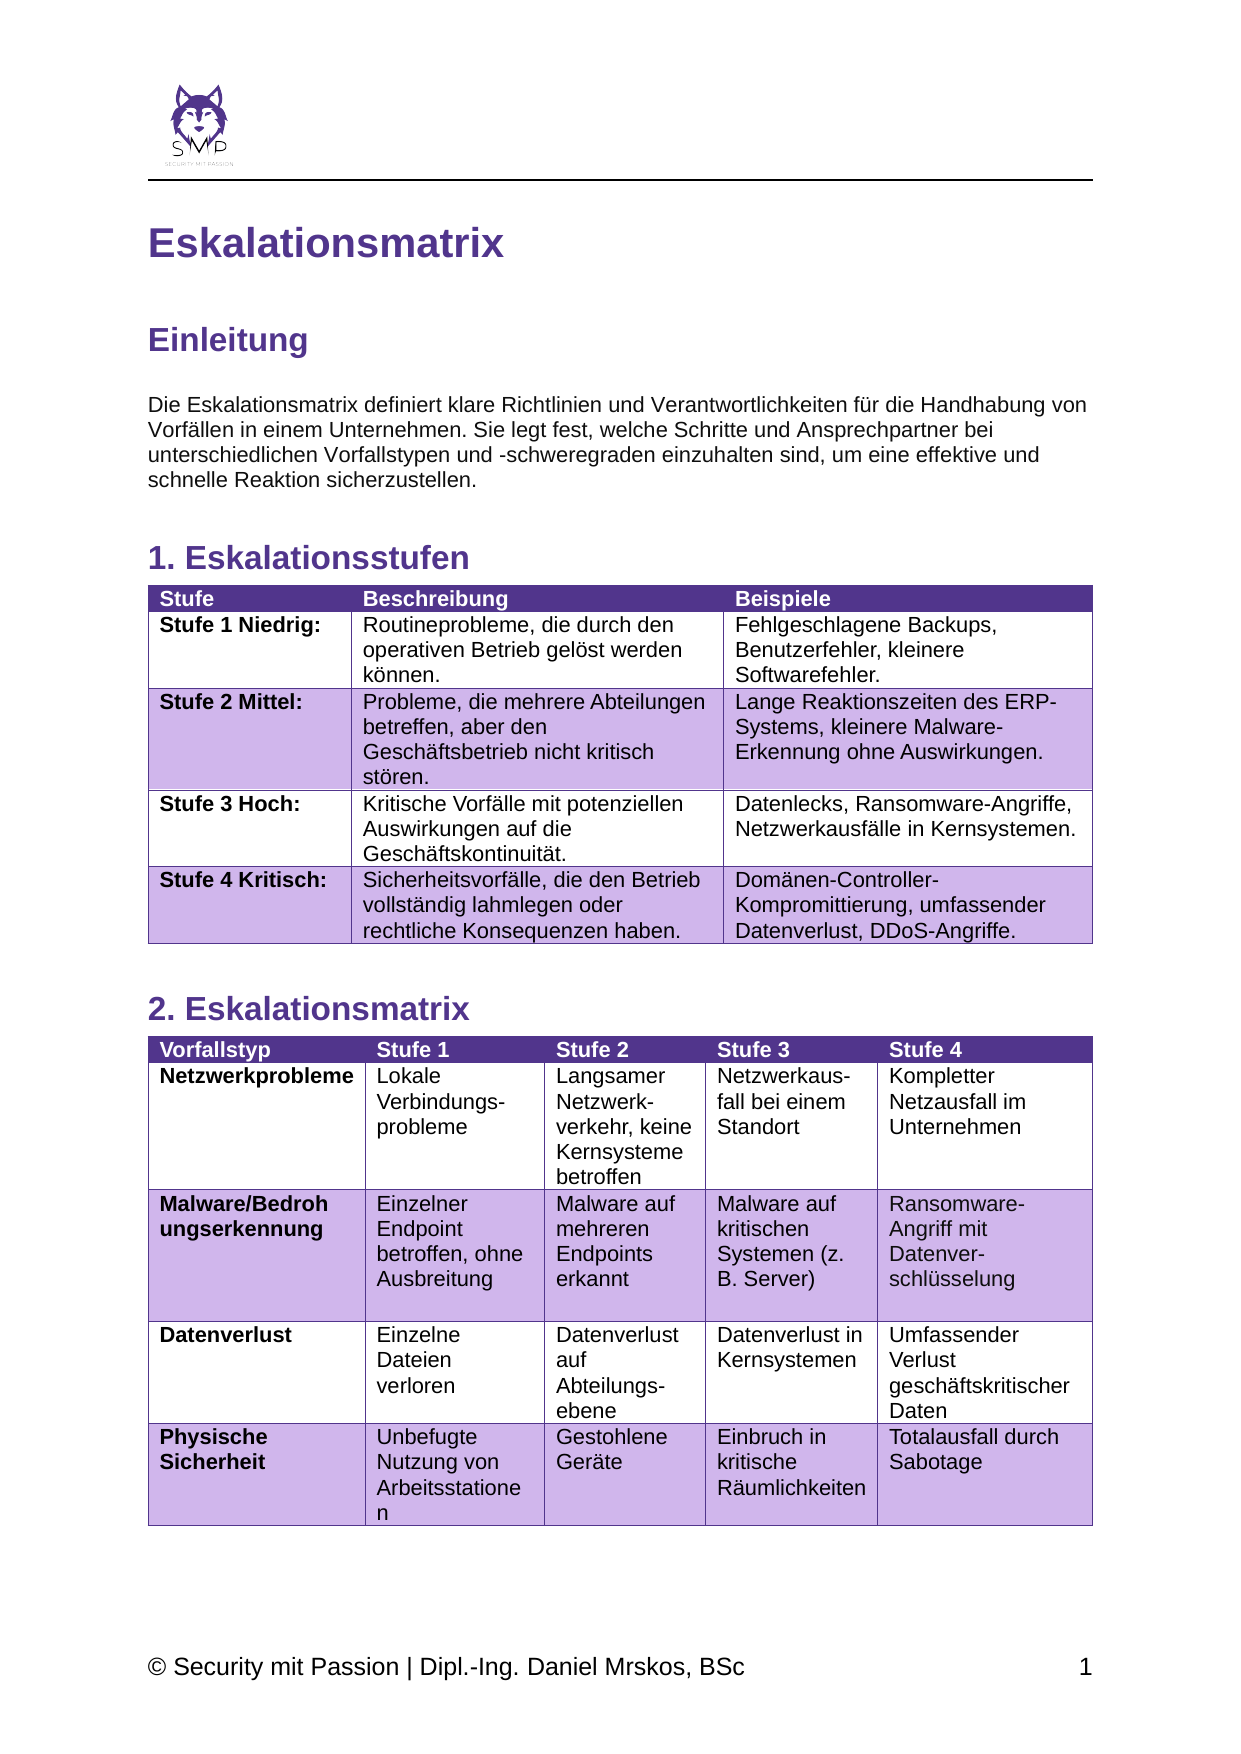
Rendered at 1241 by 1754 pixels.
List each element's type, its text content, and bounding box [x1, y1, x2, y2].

table_cell Datenverlust in Kernsystemen [706, 1322, 877, 1423]
table_cell Probleme, die mehrere Abteilungen betreffen, aber den Geschäftsbetrieb nicht kritisch stören. [352, 689, 723, 789]
table_header Beschreibung [352, 586, 723, 611]
subtitle 1. Eskalationsstufen [148, 538, 1093, 576]
table_header Stufe [149, 586, 351, 611]
table_cell Malware auf kritischen Systemen (z. B. Server) [706, 1190, 877, 1321]
table_cell Langsamer Netzwerk-verkehr, keine Kernsysteme betroffen [545, 1063, 705, 1189]
table_cell Sicherheitsvorfälle, die den Betrieb vollständig lahmlegen oder rechtliche Konsequenzen haben. [352, 867, 723, 943]
table_cell Unbefugte Nutzung von Arbeitsstationen [366, 1424, 544, 1525]
table_cell Malware auf mehreren Endpoints erkannt [545, 1190, 705, 1321]
text Die Eskalationsmatrix definiert klare Richtlinien und Verantwortlichkeiten für die Handhabung von Vorfällen in einem Unternehmen. Sie legt fest, welche Schritte und Ansprechpartner bei unterschiedlichen Vorfallstypen und -schweregraden einzuhalten sind, um eine effektive und schnelle Reaktion sicherzustellen. [148, 392, 1093, 492]
table_cell Ransomware-Angriff mit Datenver-schlüsselung [878, 1190, 1092, 1321]
table_cell Malware/Bedroh ungserkennung [149, 1190, 365, 1321]
table_cell Lokale Verbindungs-probleme [366, 1063, 544, 1189]
table_header Stufe 2 [545, 1037, 705, 1062]
table_cell Stufe 2 Mittel: [149, 689, 351, 789]
table_header Stufe 3 [706, 1037, 877, 1062]
table_cell Datenverlust auf Abteilungs-ebene [545, 1322, 705, 1423]
table_cell Stufe 4 Kritisch: [149, 867, 351, 943]
table_cell Umfassender Verlust geschäftskritischer Daten [878, 1322, 1092, 1423]
subtitle Eskalationsmatrix [148, 218, 1093, 266]
table_cell Routineprobleme, die durch den operativen Betrieb gelöst werden können. [352, 612, 723, 688]
table_cell Stufe 1 Niedrig: [149, 612, 351, 688]
table_cell Totalausfall durch Sabotage [878, 1424, 1092, 1525]
table_header Stufe 4 [878, 1037, 1092, 1062]
subtitle Einleitung [148, 320, 1093, 358]
table_cell Kritische Vorfälle mit potenziellen Auswirkungen auf die Geschäftskontinuität. [352, 791, 723, 866]
table_cell Physische Sicherheit [149, 1424, 365, 1525]
table_cell Einbruch in kritische Räumlichkeiten [706, 1424, 877, 1525]
subtitle 2. Eskalationsmatrix [148, 989, 1093, 1028]
table_cell Datenlecks, Ransomware-Angriffe, Netzwerkausfälle in Kernsystemen. [724, 791, 1092, 866]
table_cell Domänen-Controller-Kompromittierung, umfassender Datenverlust, DDoS-Angriffe. [724, 867, 1092, 943]
table_cell Datenverlust [149, 1322, 365, 1423]
table_header Vorfallstyp [149, 1037, 365, 1062]
table_cell Einzelner Endpoint betroffen, ohne Ausbreitung [366, 1190, 544, 1321]
table_header Beispiele [724, 586, 1092, 611]
table_header Stufe 1 [366, 1037, 544, 1062]
table_cell Fehlgeschlagene Backups, Benutzerfehler, kleinere Softwarefehler. [724, 612, 1092, 688]
table_cell Einzelne Dateien verloren [366, 1322, 544, 1423]
table_cell Netzwerkprobleme [149, 1063, 365, 1189]
table_cell Gestohlene Geräte [545, 1424, 705, 1525]
picture [147, 73, 251, 177]
table_cell Lange Reaktionszeiten des ERP-Systems, kleinere Malware-Erkennung ohne Auswirkungen. [724, 689, 1092, 789]
table_cell Stufe 3 Hoch: [149, 791, 351, 866]
table_cell Kompletter Netzausfall im Unternehmen [878, 1063, 1092, 1189]
table_cell Netzwerkaus-fall bei einem Standort [706, 1063, 877, 1189]
